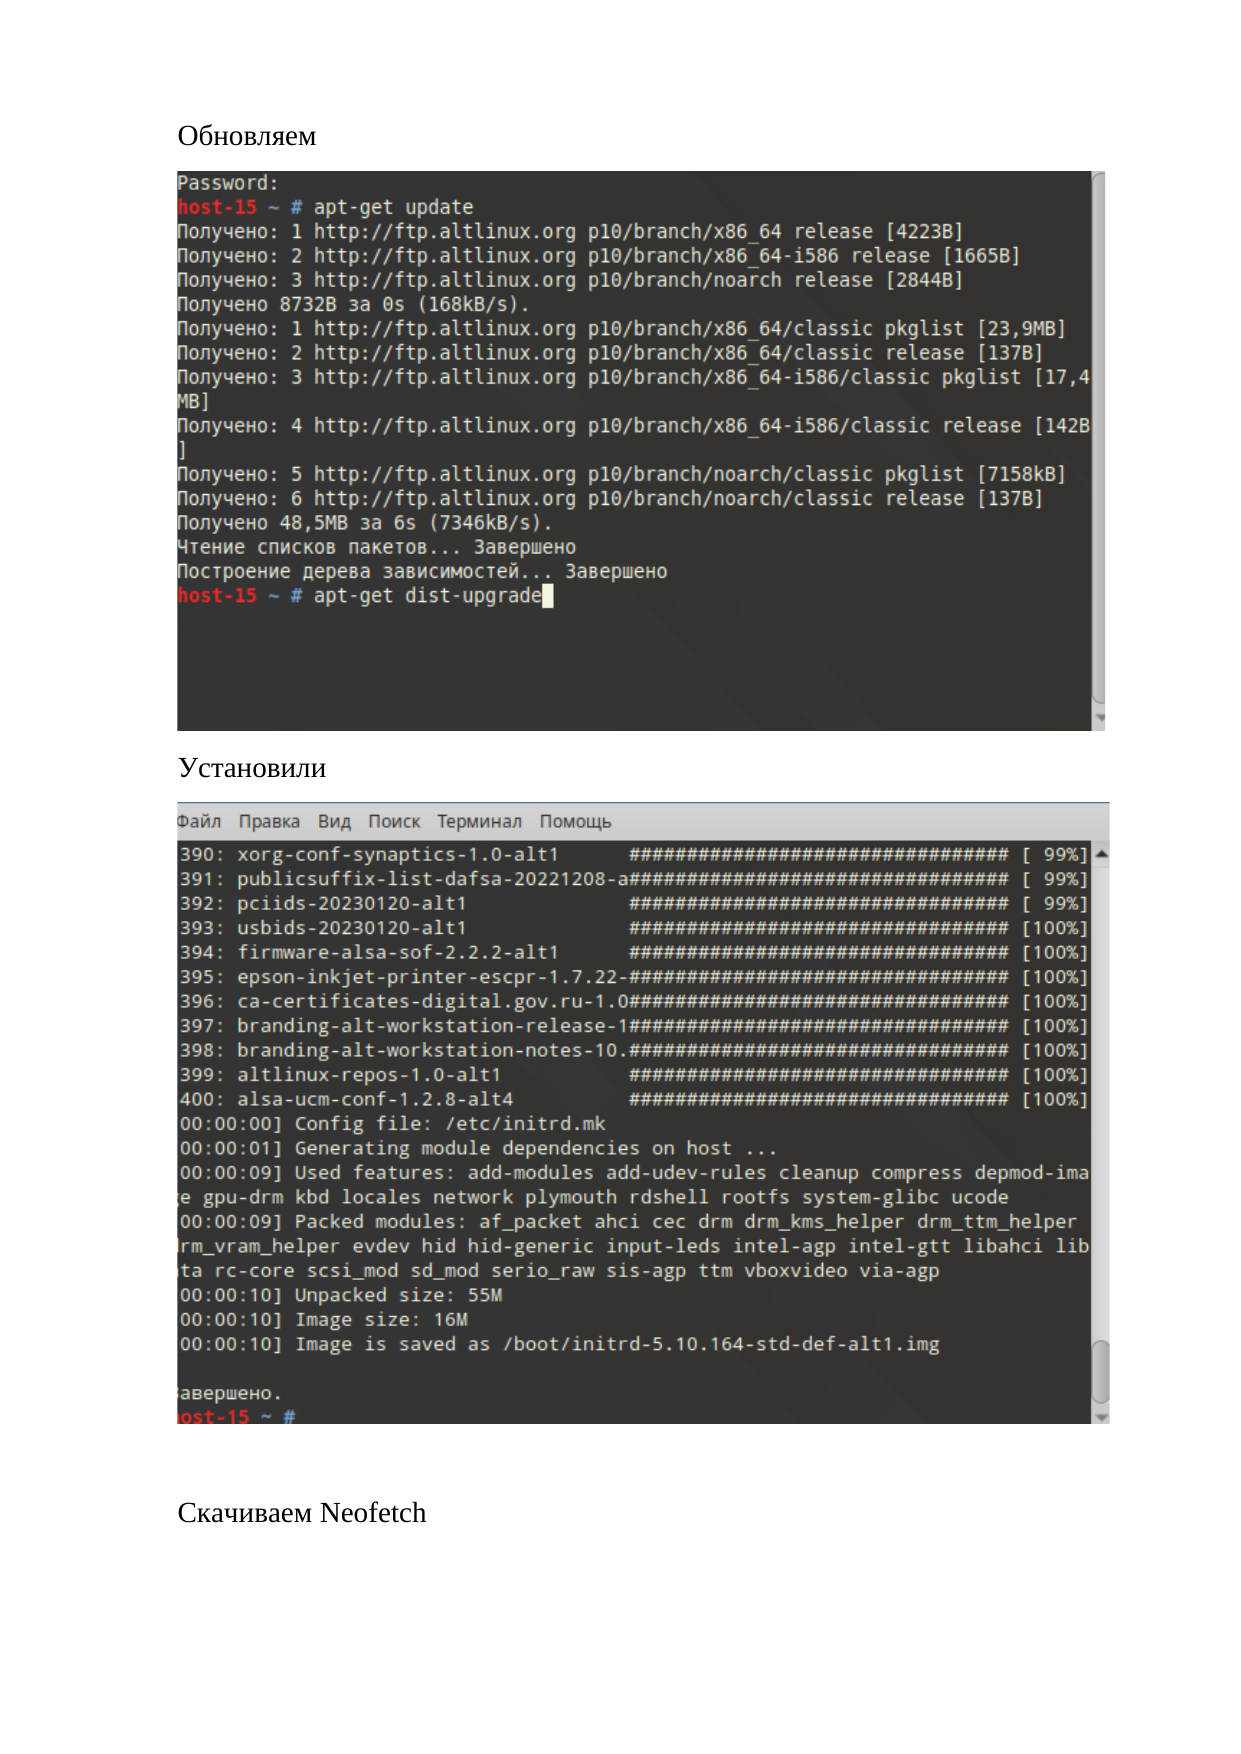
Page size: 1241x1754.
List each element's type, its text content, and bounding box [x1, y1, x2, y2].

picture [177, 171, 1106, 731]
text Обновляем [177, 118, 1152, 152]
text Скачиваем Neofetch [177, 1496, 1152, 1529]
text Установили [177, 750, 1152, 783]
picture [177, 802, 1110, 1424]
